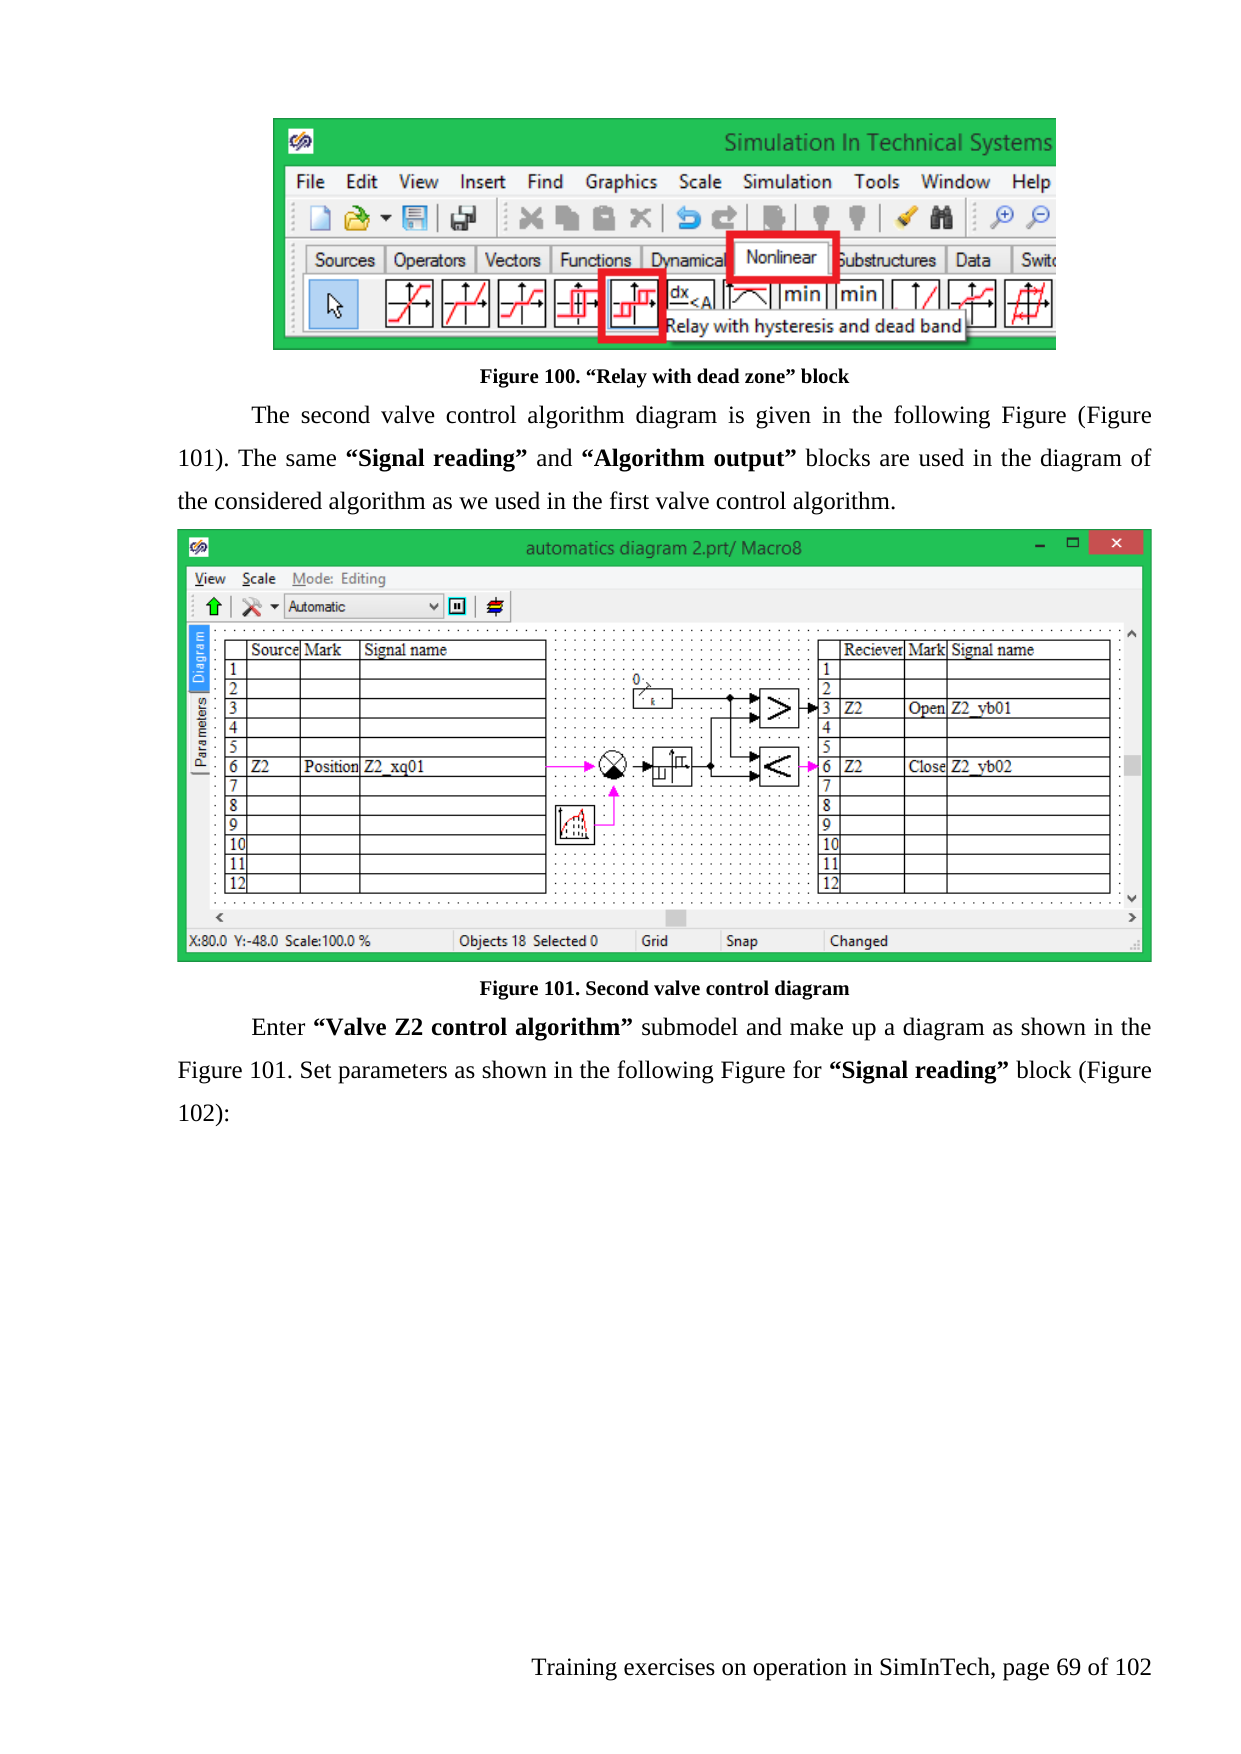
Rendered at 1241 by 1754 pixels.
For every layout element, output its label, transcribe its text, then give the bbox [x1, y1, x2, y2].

text Enter “Valve Z2 control algorithm” submodel and make up a diagram as shown in the Figure 101. Set parameters as shown in the following Figure for “Signal reading” block (Figure 102): [177, 1012, 1152, 1127]
text Figure 100. “Relay with dead zone” block [177, 364, 1152, 388]
text The second valve control algorithm diagram is given in the following Figure (Figure 101). The same “Signal reading” and “Algorithm output” blocks are used in the diagram of the considered algorithm as we used in the first valve control algorithm. [177, 400, 1152, 515]
picture [273, 118, 1056, 350]
picture [177, 529, 1152, 962]
text Figure 101. Second valve control diagram [177, 976, 1152, 1000]
